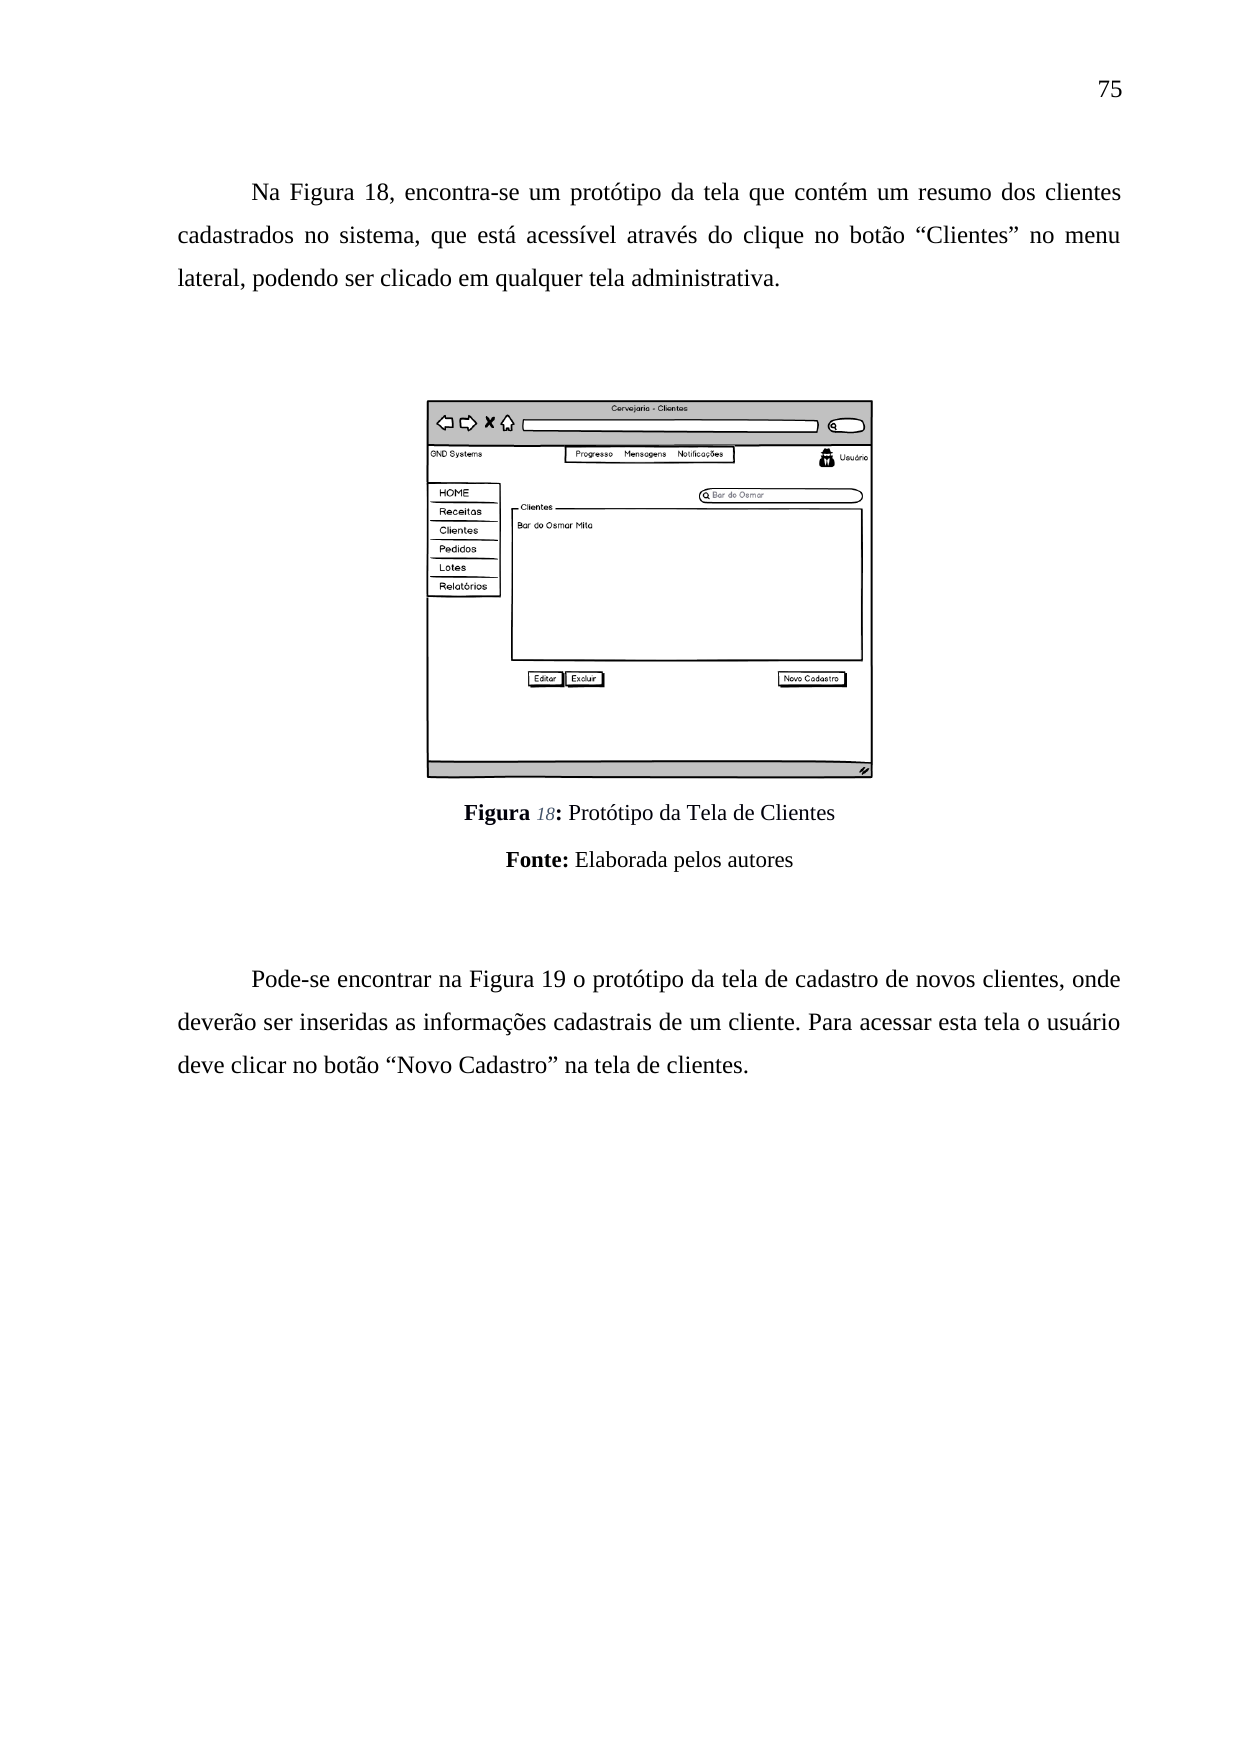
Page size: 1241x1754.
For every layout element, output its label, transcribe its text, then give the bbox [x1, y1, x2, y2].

text Figura 18: Protótipo da Tela de Clientes [177, 799, 1122, 826]
picture [424, 397, 875, 781]
text Pode-se encontrar na Figura 19 o protótipo da tela de cadastro de novos clientes, onde deverão ser inseridas as informações cadastrais de um cliente. Para acessar esta tela o usuário deve clicar no botão “Novo Cadastro” na tela de clientes. [177, 964, 1122, 1079]
text Na Figura 18, encontra-se um protótipo da tela que contém um resumo dos clientes cadastrados no sistema, que está acessível através do clique no botão “Clientes” no menu lateral, podendo ser clicado em qualquer tela administrativa. [177, 177, 1122, 292]
text Fonte: Elaborada pelos autores [177, 847, 1122, 873]
